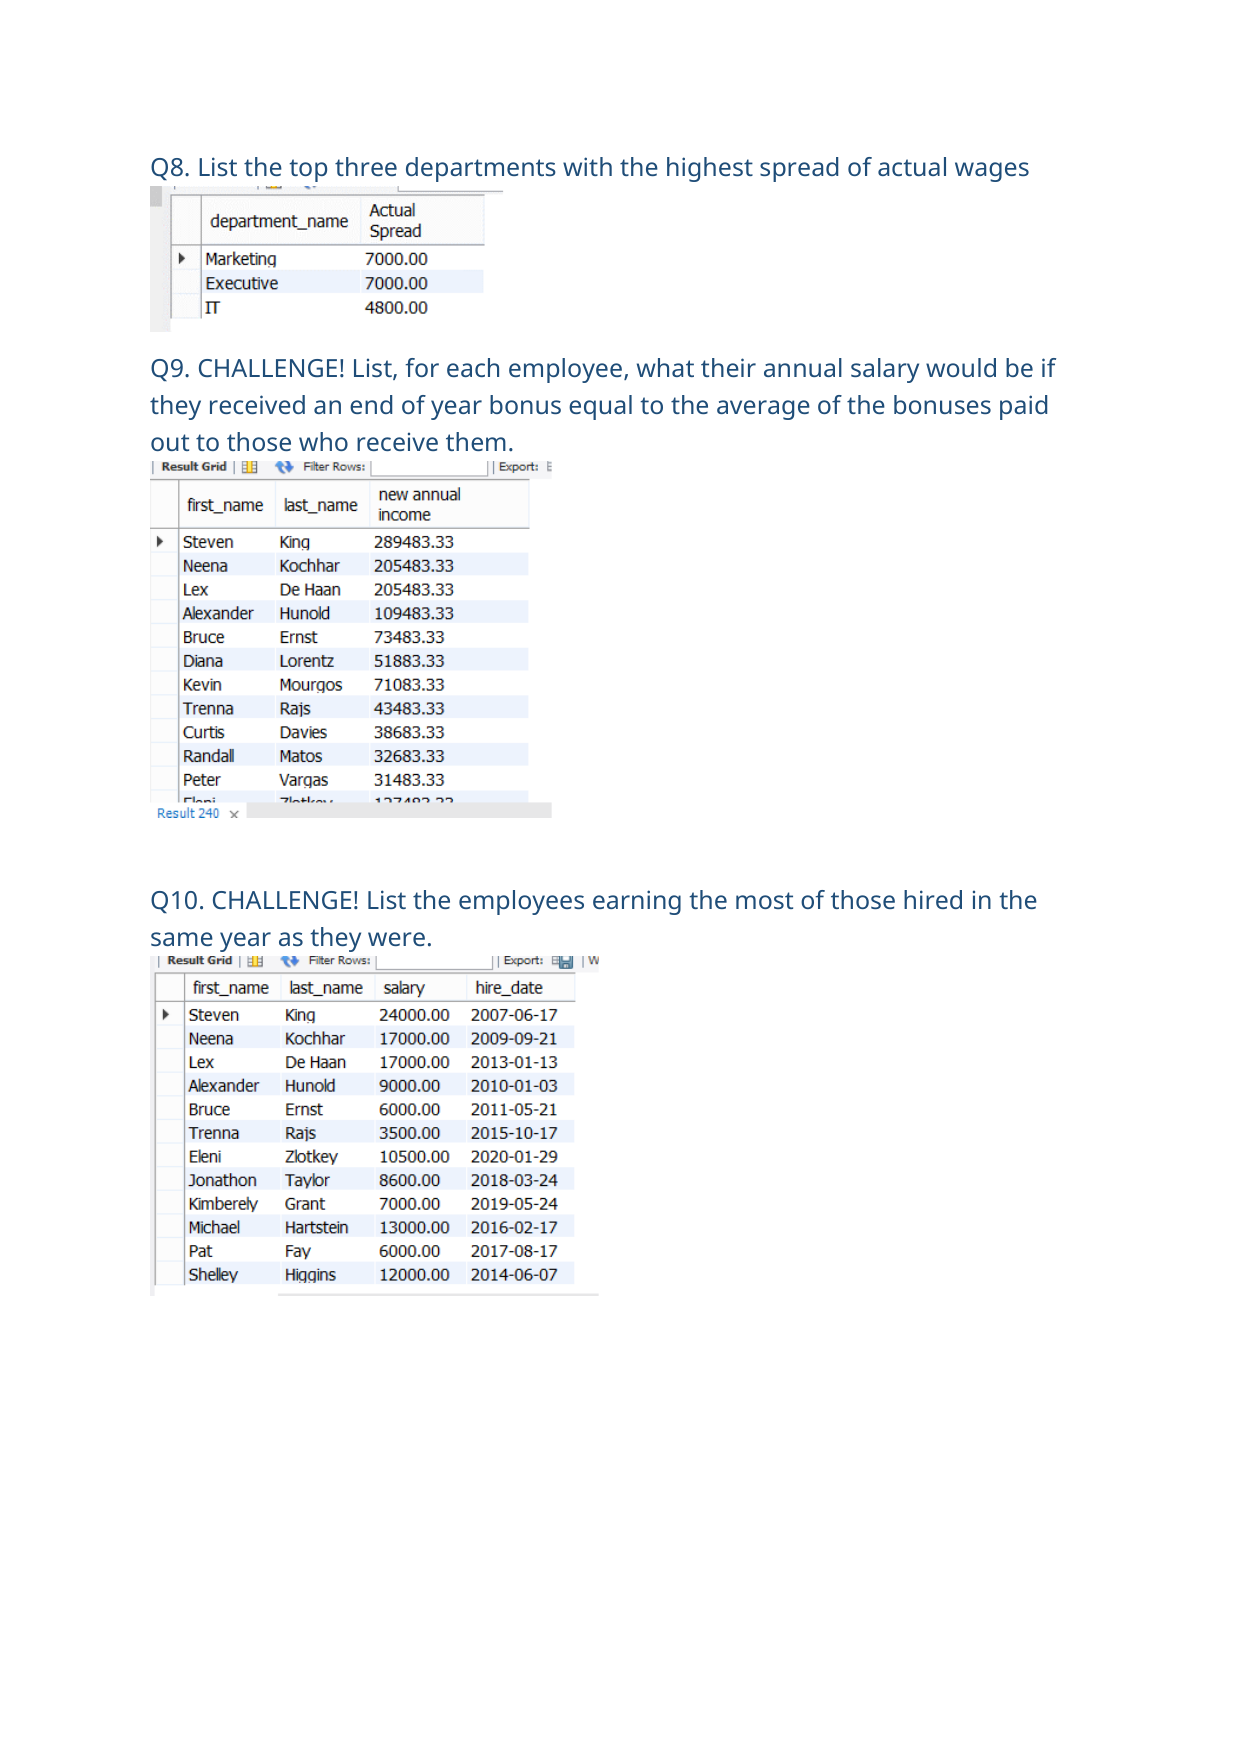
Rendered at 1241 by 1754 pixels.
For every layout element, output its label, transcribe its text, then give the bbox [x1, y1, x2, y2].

picture [150, 186, 504, 332]
subtitle Q8. List the top three departments with the highest spread of actual wages [150, 150, 1090, 184]
subtitle Q9. CHALLENGE! List, for each employee, what their annual salary would be if they received an end of year bonus equal to the average of the bonuses paid out to those who receive them. [150, 351, 1090, 458]
picture [150, 461, 552, 818]
picture [150, 956, 599, 1296]
subtitle Q10. CHALLENGE! List the employees earning the most of those hired in the same year as they were. [150, 883, 1090, 954]
